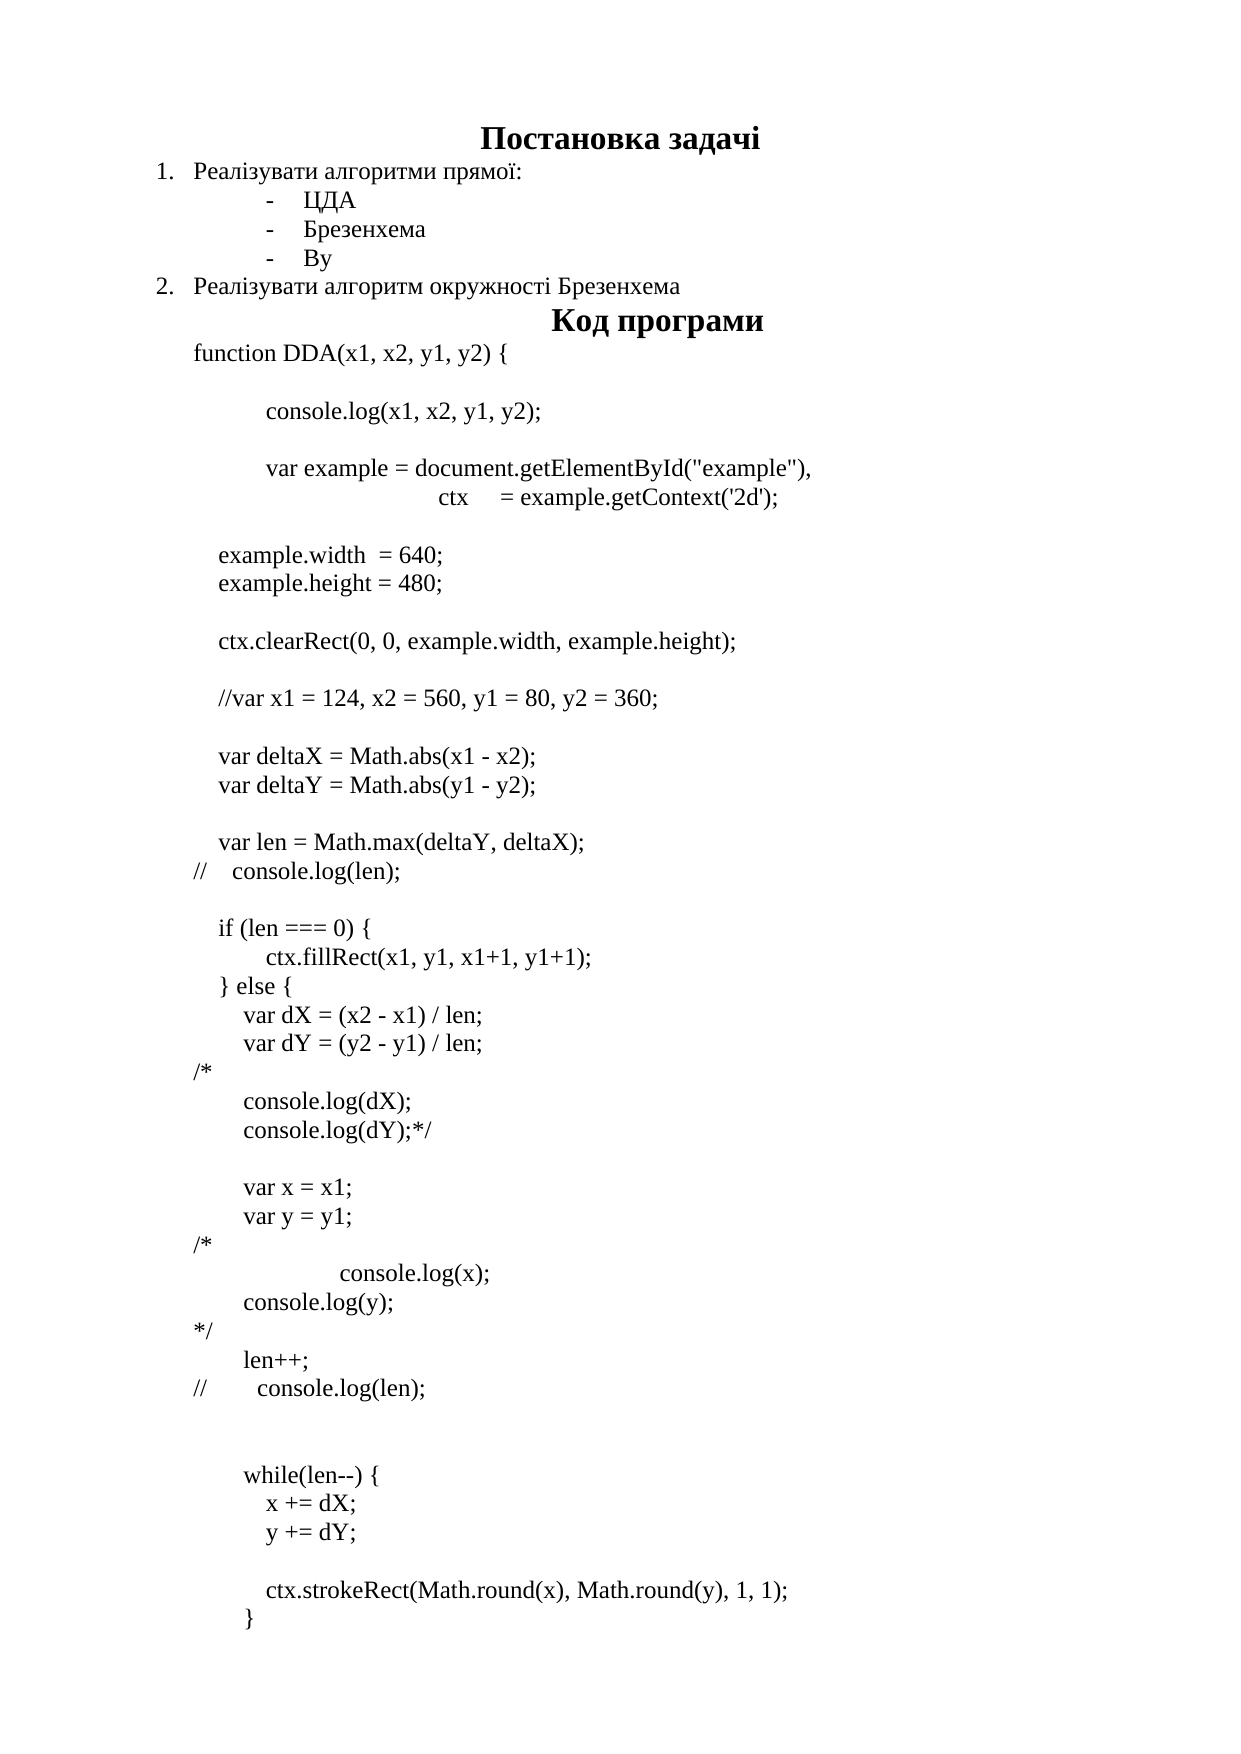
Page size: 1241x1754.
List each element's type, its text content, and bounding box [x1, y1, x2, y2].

list ctx.fillRect(x1, y1, x1+1, y1+1); [193, 942, 1122, 971]
list console.log(dX); [193, 1086, 1122, 1115]
text Постановка задачі [118, 118, 1122, 156]
list Код програми [193, 300, 1122, 338]
list var dY = (y2 - y1) / len; [193, 1028, 1122, 1057]
list console.log(x1, x2, y1, y2); [193, 396, 1122, 425]
list var deltaY = Math.abs(y1 - y2); [193, 770, 1122, 798]
list function DDA(x1, x2, y1, y2) { [193, 338, 1122, 367]
list y += dY; [193, 1517, 1122, 1546]
list //var x1 = 124, x2 = 560, y1 = 80, y2 = 360; [193, 683, 1122, 712]
list */ [193, 1316, 1122, 1345]
list ctx = example.getContext('2d'); [193, 482, 1122, 511]
list } else { [193, 971, 1122, 1000]
list var dX = (x2 - x1) / len; [193, 1000, 1122, 1028]
list console.log(dY);*/ [193, 1115, 1122, 1143]
list var x = x1; [193, 1172, 1122, 1201]
list Реалізувати алгоритм окружності Брезенхема [156, 271, 1122, 300]
list var len = Math.max(deltaY, deltaX); [193, 827, 1122, 856]
list /* [193, 1057, 1122, 1086]
list ctx.strokeRect(Math.round(x), Math.round(y), 1, 1); [193, 1575, 1122, 1603]
list var y = y1; [193, 1201, 1122, 1230]
list /* [193, 1230, 1122, 1258]
list while(len--) { [193, 1460, 1122, 1488]
list console.log(y); [193, 1287, 1122, 1316]
list ЦДА [266, 185, 1122, 214]
list // console.log(len); [193, 1373, 1122, 1402]
list if (len === 0) { [193, 913, 1122, 942]
list ctx.clearRect(0, 0, example.width, example.height); [193, 626, 1122, 655]
list x += dX; [193, 1488, 1122, 1517]
list example.width = 640; [193, 540, 1122, 568]
list Ву [266, 243, 1122, 271]
list Реалізувати алгоритми прямої: [156, 156, 1122, 185]
list console.log(x); [193, 1258, 1122, 1287]
list example.height = 480; [193, 568, 1122, 597]
list Брезенхема [266, 214, 1122, 243]
list var deltaX = Math.abs(x1 - x2); [193, 741, 1122, 770]
list len++; [193, 1345, 1122, 1373]
list // console.log(len); [193, 856, 1122, 885]
list var example = document.getElementById("example"), [193, 453, 1122, 482]
list } [193, 1603, 1122, 1632]
